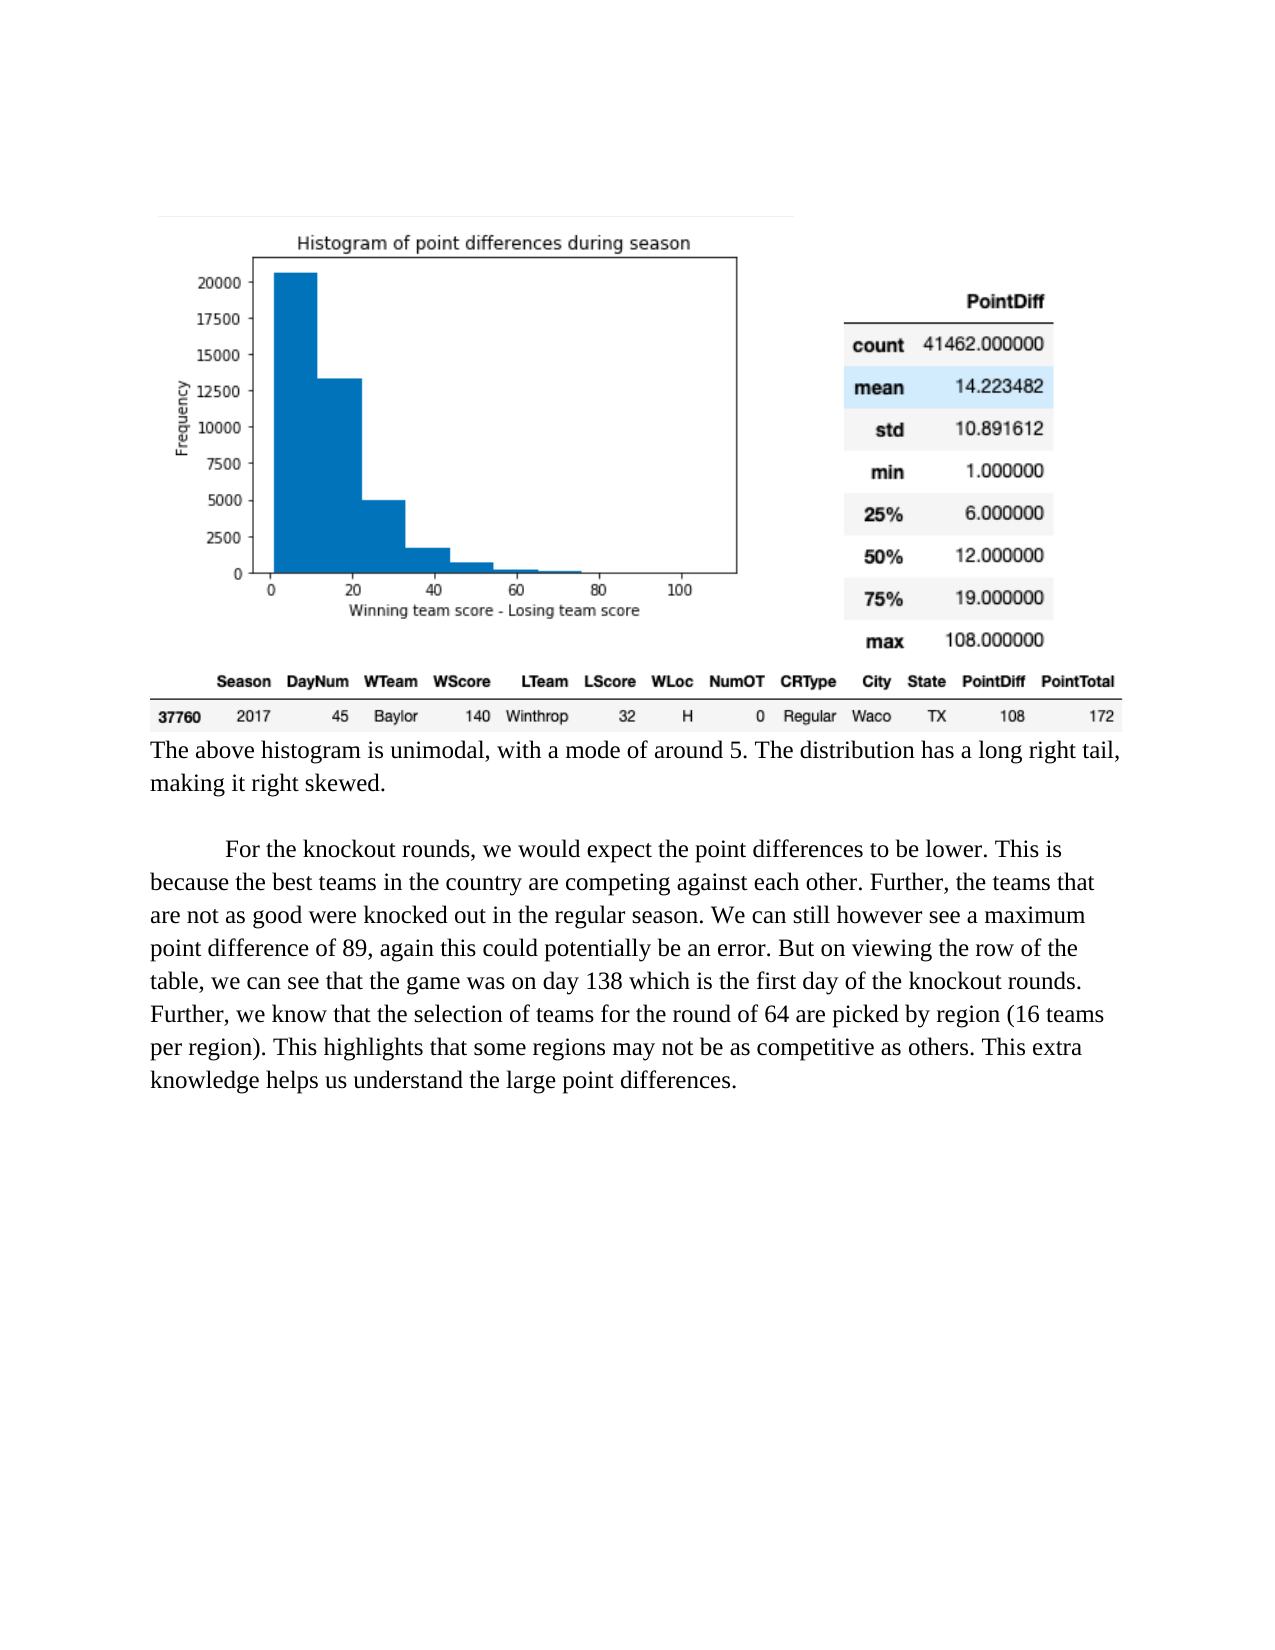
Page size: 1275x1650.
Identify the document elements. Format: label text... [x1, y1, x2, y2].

picture [843, 274, 1057, 661]
picture [150, 664, 1125, 732]
text For the knockout rounds, we would expect the point differences to be lower. This is because the best teams in the country are competing against each other. Further, the teams that are not as good were knocked out in the regular season. We can still however see a maximum point difference of 89, again this could potentially be an error. But on viewing the row of the table, we can see that the game was on day 138 which is the first day of the knockout rounds. Further, we know that the selection of teams for the round of 64 are picked by region (16 teams per region). This highlights that some regions may not be as competitive as others. This extra knowledge helps us understand the large point differences. [150, 834, 1125, 1094]
text The above histogram is unimodal, with a mode of around 5. The distribution has a long right tail, making it right skewed. [150, 735, 1125, 797]
picture [150, 216, 794, 661]
